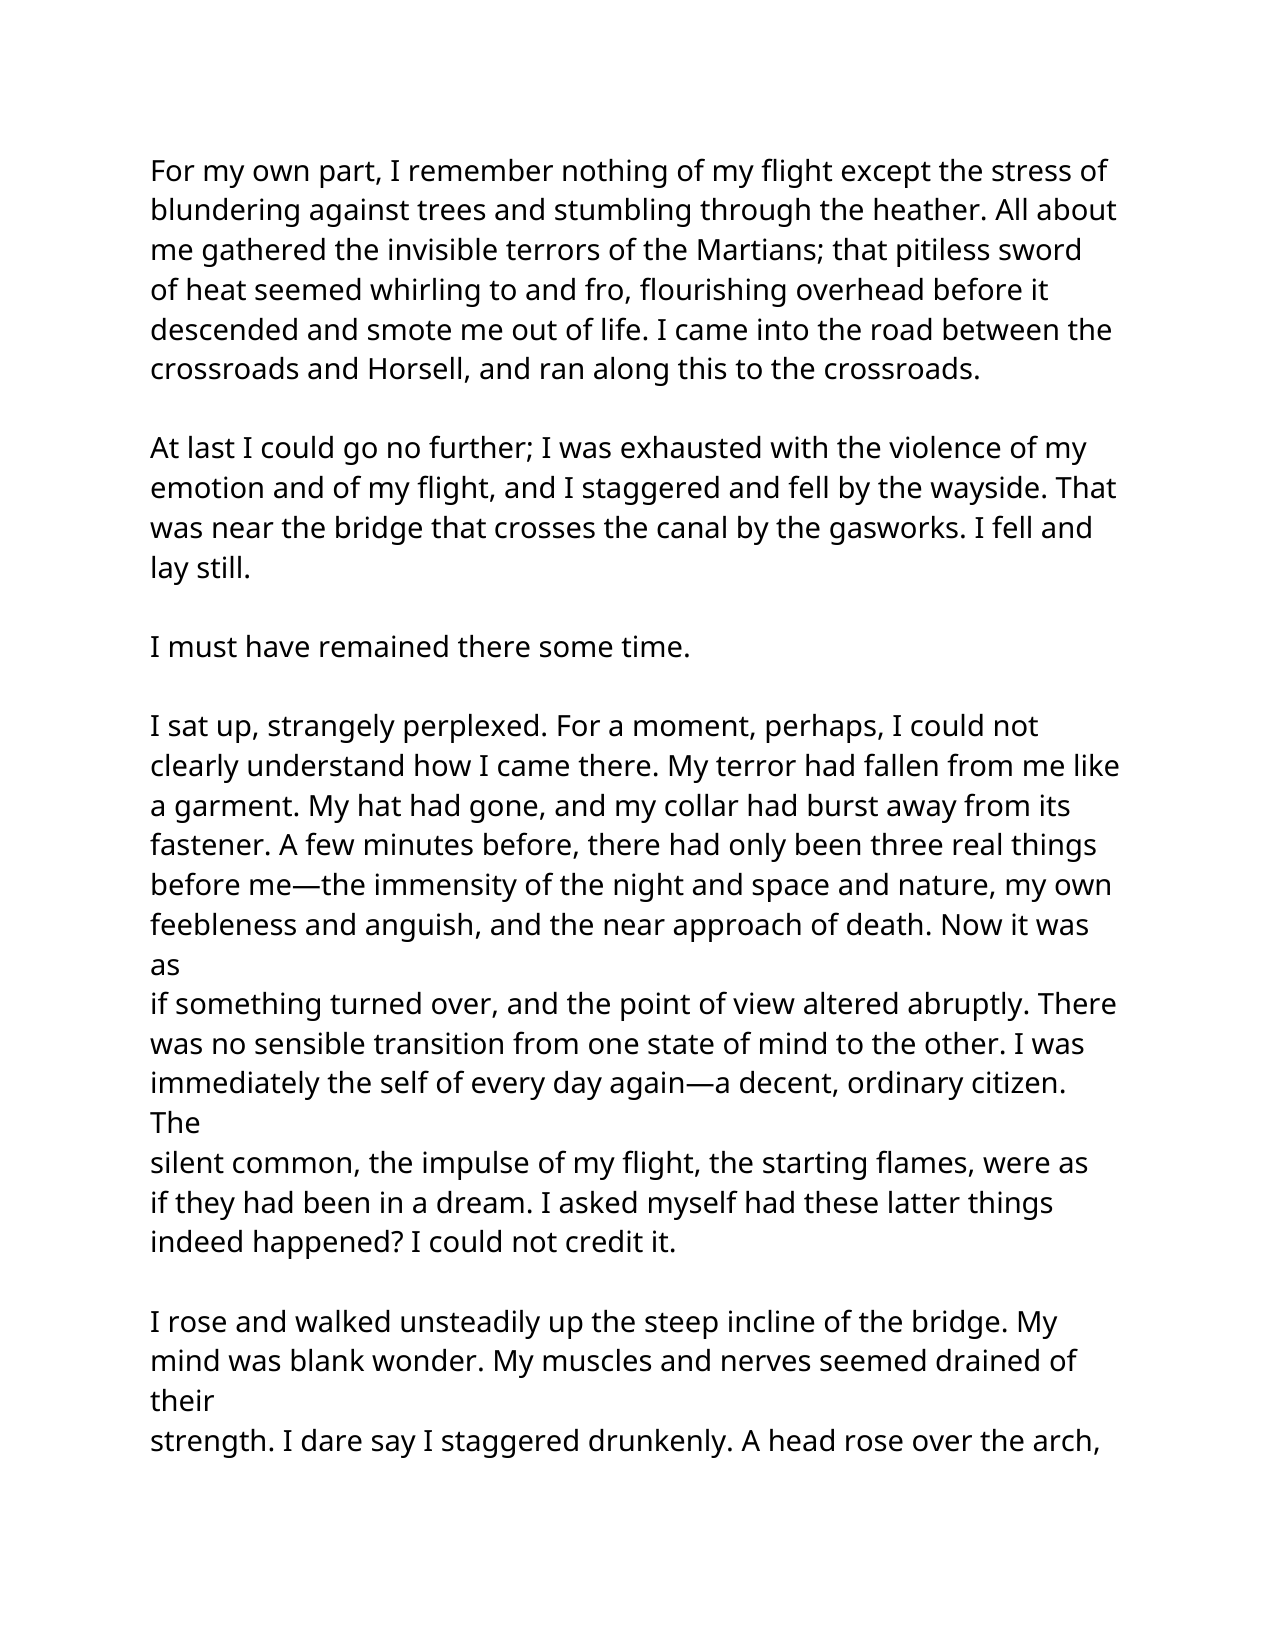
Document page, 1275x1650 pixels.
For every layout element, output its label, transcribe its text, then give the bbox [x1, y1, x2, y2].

text of heat seemed whirling to and fro, flourishing overhead before it [150, 269, 1125, 309]
text For my own part, I remember nothing of my flight except the stress of [150, 150, 1125, 190]
text immediately the self of every day again—a decent, ordinary citizen. The [150, 1063, 1125, 1142]
text feebleness and anguish, and the near approach of death. Now it was as [150, 904, 1125, 983]
text if they had been in a dream. I asked myself had these latter things [150, 1182, 1125, 1222]
text was no sensible transition from one state of mind to the other. I was [150, 1023, 1125, 1063]
text crossroads and Horsell, and ran along this to the crossroads. [150, 348, 1125, 388]
text a garment. My hat had gone, and my collar had burst away from its [150, 785, 1125, 825]
text if something turned over, and the point of view altered abruptly. There [150, 983, 1125, 1023]
text mind was blank wonder. My muscles and nerves seemed drained of their [150, 1341, 1125, 1420]
text I rose and walked unsteadily up the steep incline of the bridge. My [150, 1301, 1125, 1341]
text blundering against trees and stumbling through the heather. All about [150, 190, 1125, 229]
text clearly understand how I came there. My terror had fallen from me like [150, 745, 1125, 785]
text indeed happened? I could not credit it. [150, 1222, 1125, 1261]
text At last I could go no further; I was exhausted with the violence of my [150, 428, 1125, 467]
text me gathered the invisible terrors of the Martians; that pitiless sword [150, 229, 1125, 269]
text silent common, the impulse of my flight, the starting flames, were as [150, 1142, 1125, 1182]
text I must have remained there some time. [150, 626, 1125, 666]
text was near the bridge that crosses the canal by the gasworks. I fell and [150, 507, 1125, 547]
text lay still. [150, 547, 1125, 587]
text descended and smote me out of life. I came into the road between the [150, 309, 1125, 348]
text fastener. A few minutes before, there had only been three real things [150, 825, 1125, 864]
text strength. I dare say I staggered drunkenly. A head rose over the arch, [150, 1420, 1125, 1460]
text I sat up, strangely perplexed. For a moment, perhaps, I could not [150, 706, 1125, 745]
text before me—the immensity of the night and space and nature, my own [150, 864, 1125, 904]
text emotion and of my flight, and I staggered and fell by the wayside. That [150, 467, 1125, 507]
